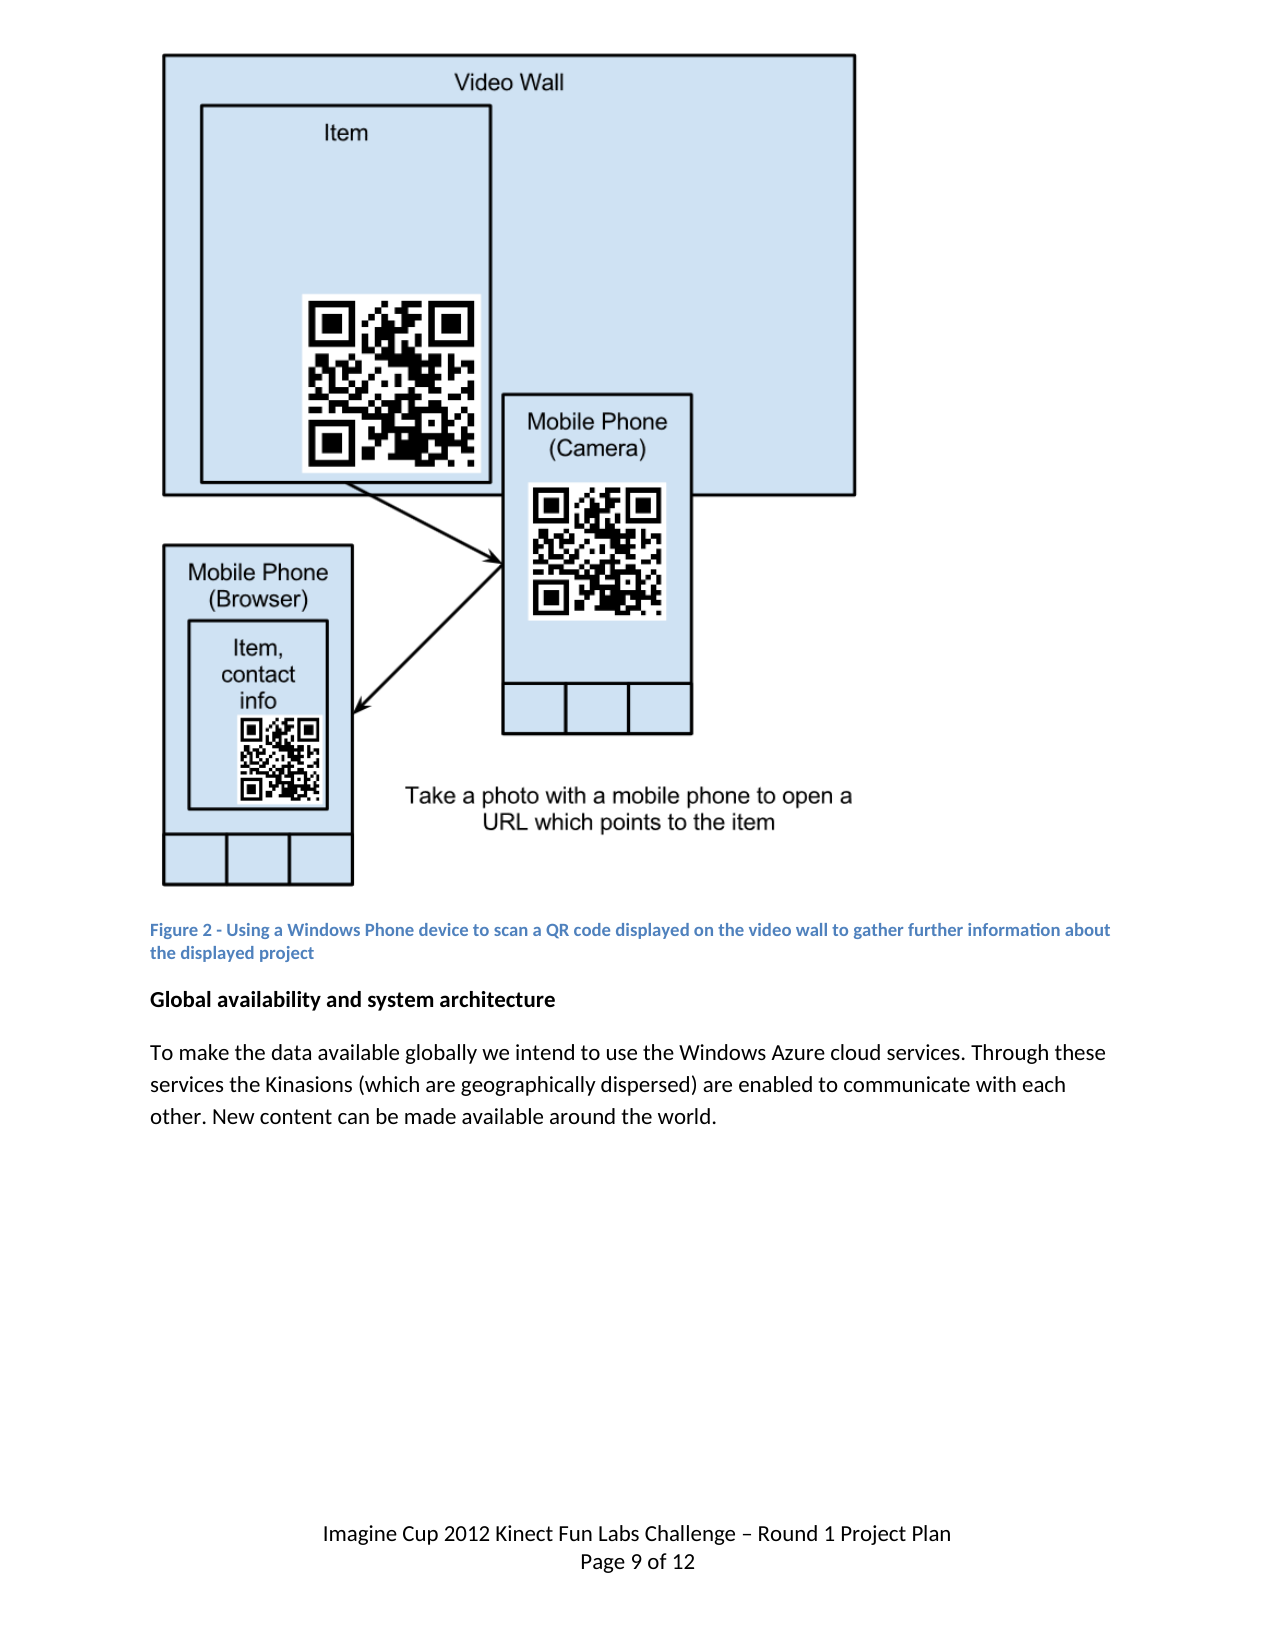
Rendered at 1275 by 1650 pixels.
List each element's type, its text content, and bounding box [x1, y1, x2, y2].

text Global availability and system architecture [150, 985, 1125, 1013]
picture [150, 45, 864, 894]
text To make the data available globally we intend to use the Windows Azure cloud services. Through these services the Kinasions (which are geographically dispersed) are enabled to communicate with each other. New content can be made available around the world. [150, 1038, 1125, 1131]
text Figure 2 - Using a Windows Phone device to scan a QR code displayed on the video wall to gather further information about the displayed project [150, 918, 1125, 964]
